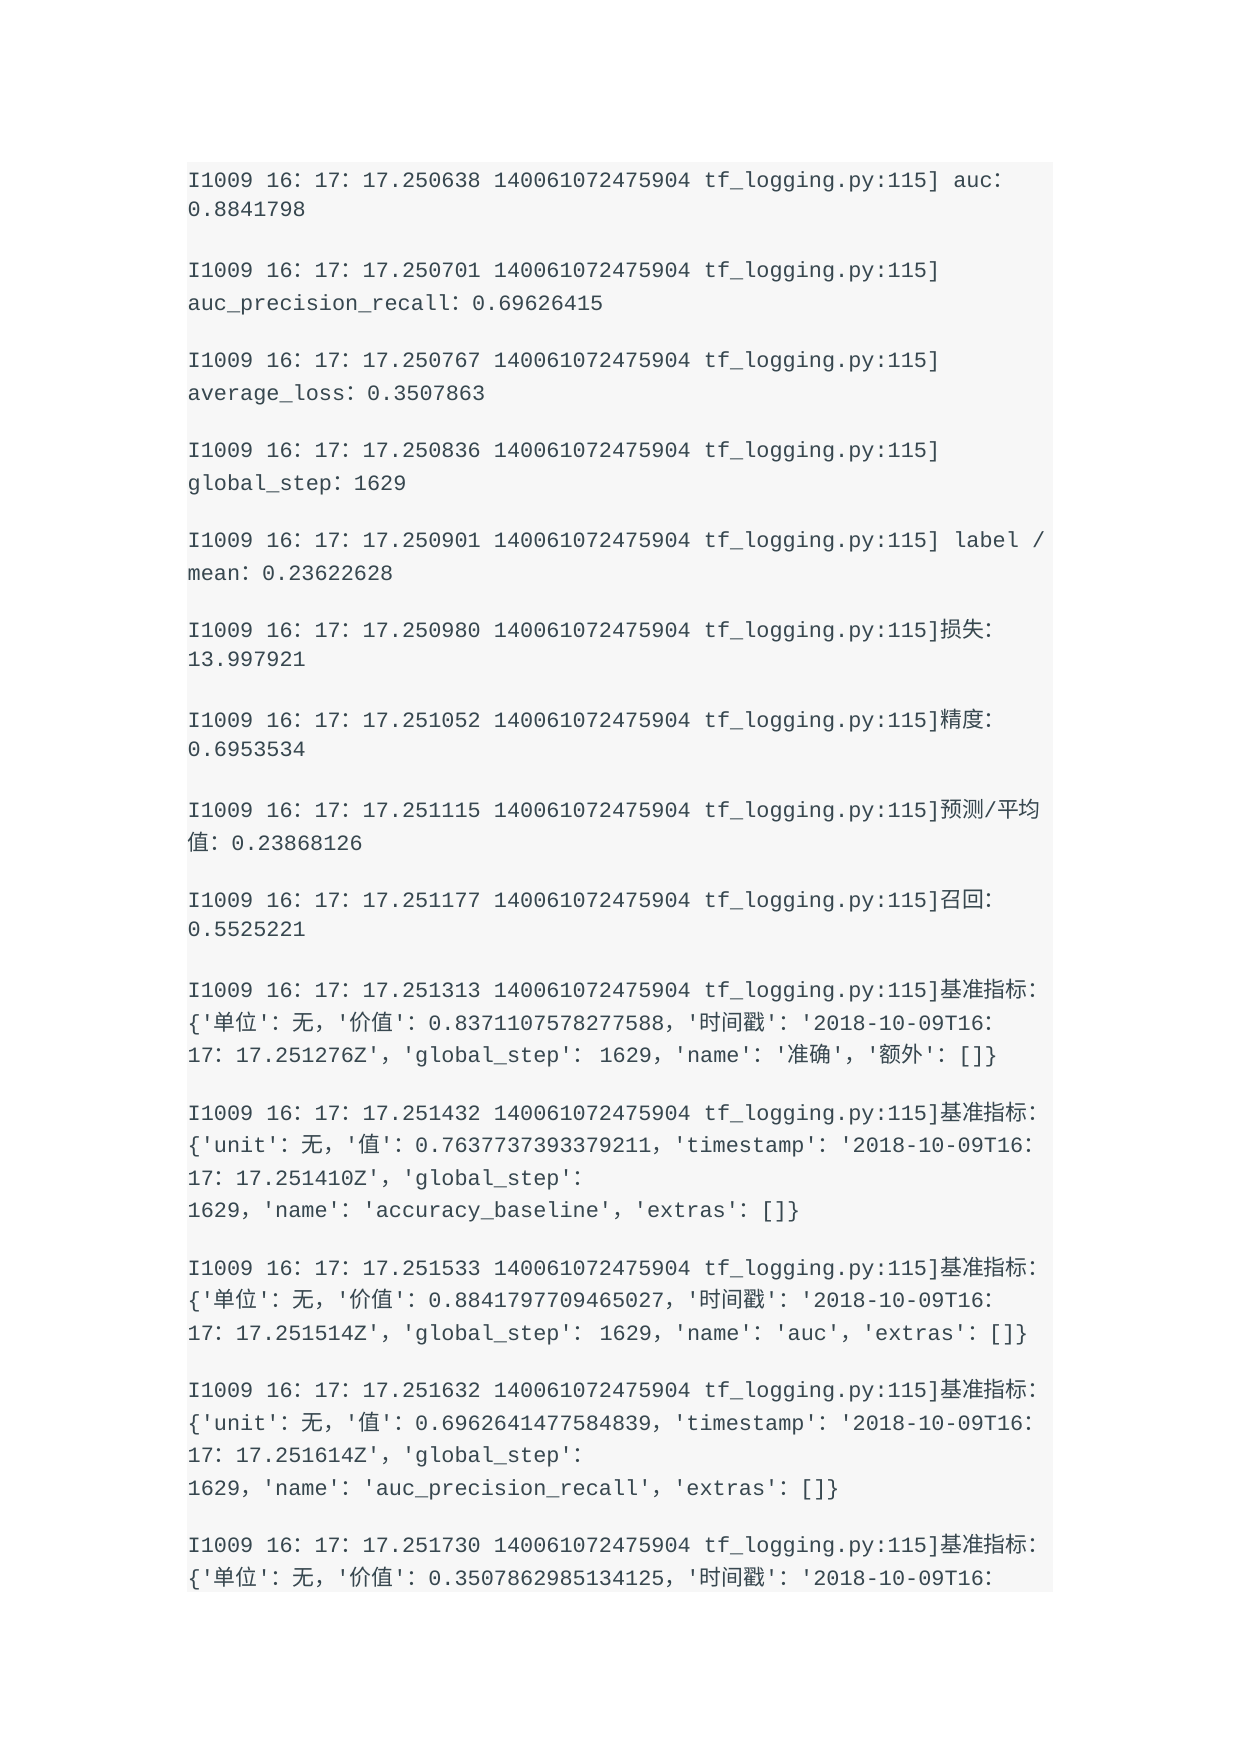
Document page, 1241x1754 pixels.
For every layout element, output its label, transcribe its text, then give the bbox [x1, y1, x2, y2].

text I1009 16：17：17.250767 140061072475904 tf_logging.py:115] average_loss：0.3507863 [187, 342, 1053, 407]
text I1009 16：17：17.250980 140061072475904 tf_logging.py:115]损失：13.997921 [187, 612, 1053, 677]
text I1009 16：17：17.251052 140061072475904 tf_logging.py:115]精度：0.6953534 [187, 702, 1053, 767]
text I1009 16：17：17.250638 140061072475904 tf_logging.py:115] auc：0.8841798 [187, 162, 1053, 227]
text I1009 16：17：17.251432 140061072475904 tf_logging.py:115]基准指标：{'unit'：无，'值'：0.7637737393379211，'timestamp'：'2018-10-09T16：17：17.251410Z'，'global_step'： 1629，'name'：'accuracy_baseline'，'extras'：[]} [187, 1094, 1053, 1224]
text I1009 16：17：17.250836 140061072475904 tf_logging.py:115] global_step：1629 [187, 432, 1053, 497]
text I1009 16：17：17.251632 140061072475904 tf_logging.py:115]基准指标：{'unit'：无，'值'：0.6962641477584839，'timestamp'：'2018-10-09T16：17：17.251614Z'，'global_step'： 1629，'name'：'auc_precision_recall'，'extras'：[]} [187, 1372, 1053, 1502]
text I1009 16：17：17.251177 140061072475904 tf_logging.py:115]召回：0.5525221 [187, 882, 1053, 947]
text I1009 16：17：17.250701 140061072475904 tf_logging.py:115] auc_precision_recall：0.69626415 [187, 252, 1053, 317]
text I1009 16：17：17.250901 140061072475904 tf_logging.py:115] label / mean：0.23622628 [187, 522, 1053, 587]
text I1009 16：17：17.251533 140061072475904 tf_logging.py:115]基准指标：{'单位'：无，'价值'：0.8841797709465027，'时间戳'：'2018-10-09T16：17：17.251514Z'，'global_step'： 1629，'name'：'auc'，'extras'：[]} [187, 1249, 1053, 1347]
text I1009 16：17：17.251313 140061072475904 tf_logging.py:115]基准指标：{'单位'：无，'价值'：0.8371107578277588，'时间戳'：'2018-10-09T16：17：17.251276Z'，'global_step'： 1629，'name'：'准确'，'额外'：[]} [187, 972, 1053, 1069]
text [187, 1527, 1053, 1592]
text I1009 16：17：17.251115 140061072475904 tf_logging.py:115]预测/平均值：0.23868126 [187, 792, 1053, 857]
